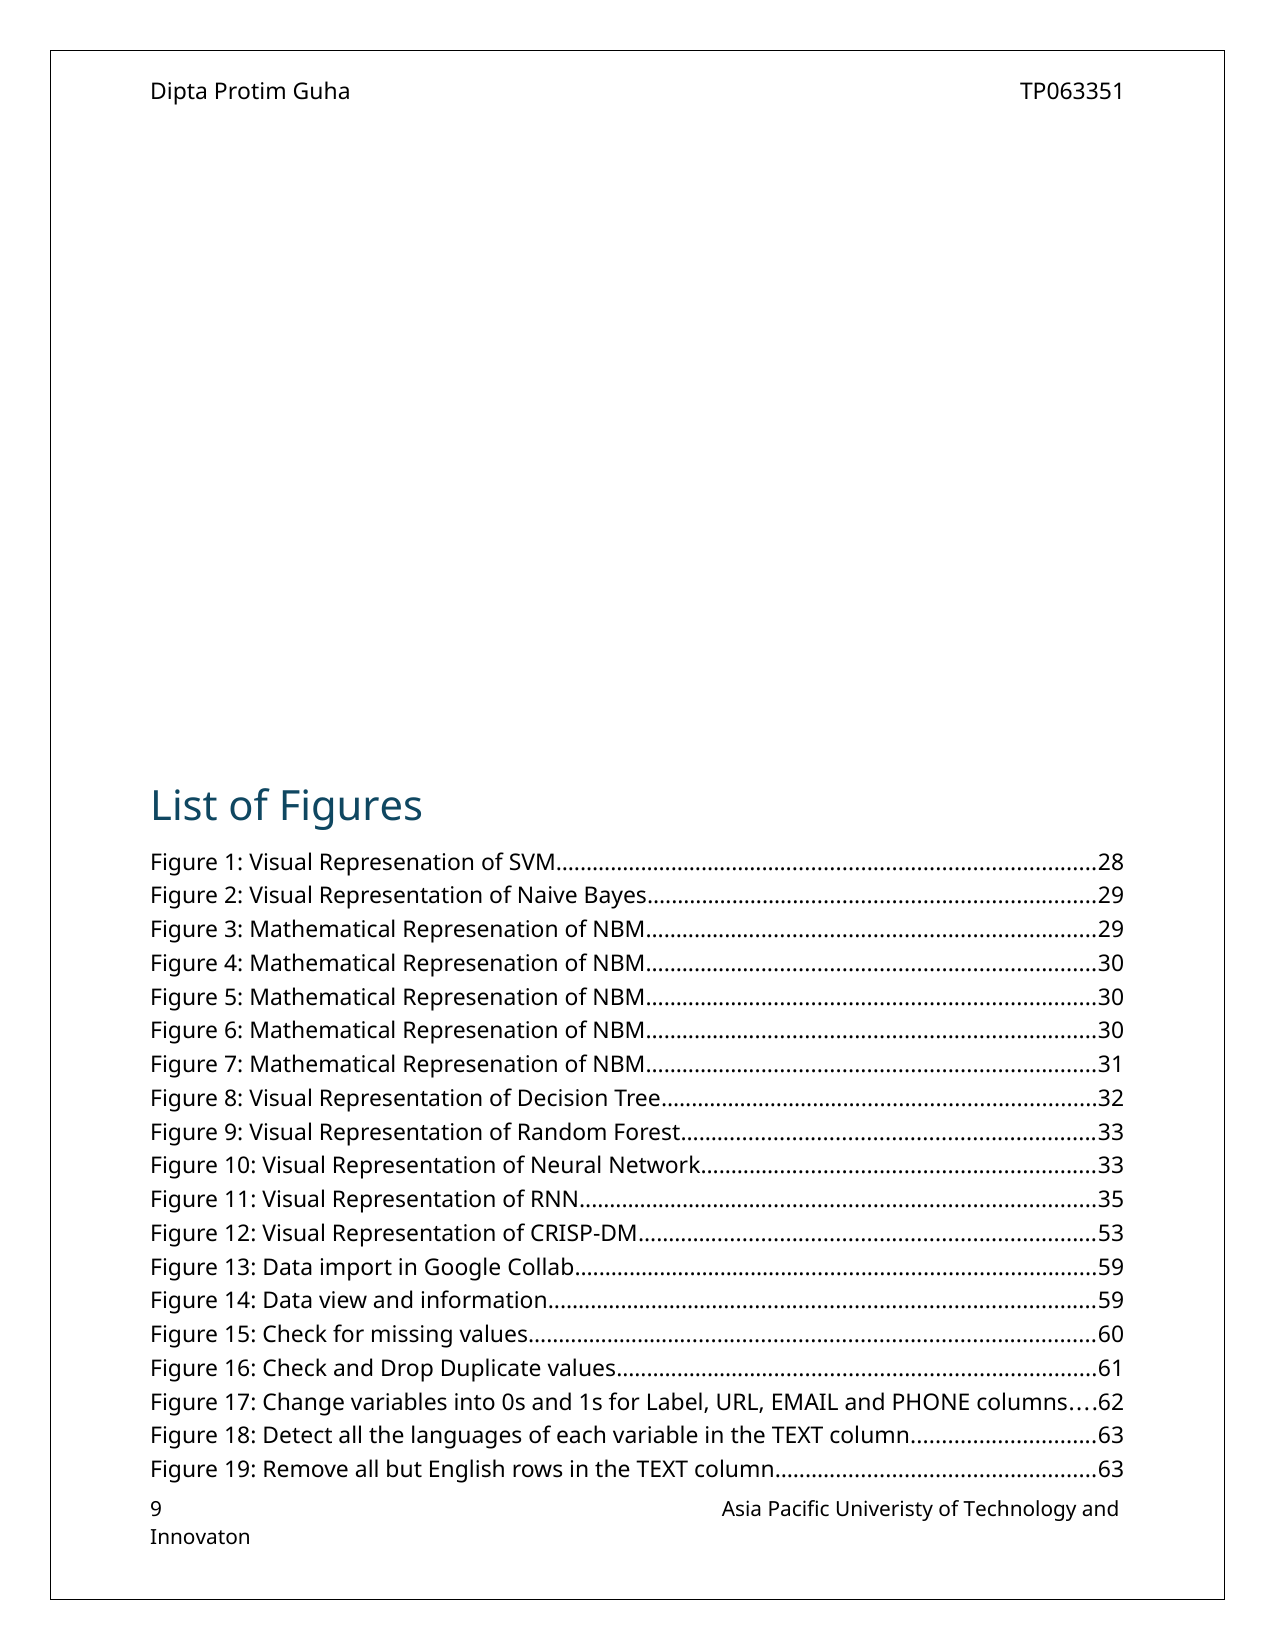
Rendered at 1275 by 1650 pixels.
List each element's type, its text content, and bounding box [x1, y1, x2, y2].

text Figure 17: Change variables into 0s and 1s for Label, URL, EMAIL and PHONE columns 62 [150, 1385, 1125, 1417]
text Figure 1: Visual Represenation of SVM 28 [150, 845, 1125, 877]
text Figure 10: Visual Representation of Neural Network 33 [150, 1149, 1125, 1180]
text Figure 15: Check for missing values 60 [150, 1318, 1125, 1349]
text Figure 9: Visual Representation of Random Forest 33 [150, 1115, 1125, 1147]
text Figure 5: Mathematical Represenation of NBM 30 [150, 980, 1125, 1012]
text Figure 3: Mathematical Represenation of NBM 29 [150, 913, 1125, 944]
text Figure 6: Mathematical Represenation of NBM 30 [150, 1014, 1125, 1045]
text Figure 8: Visual Representation of Decision Tree 32 [150, 1082, 1125, 1113]
text Figure 16: Check and Drop Duplicate values 61 [150, 1352, 1125, 1383]
text Figure 7: Mathematical Represenation of NBM 31 [150, 1048, 1125, 1079]
text Figure 11: Visual Representation of RNN 35 [150, 1183, 1125, 1214]
text Figure 13: Data import in Google Collab 59 [150, 1250, 1125, 1282]
text Figure 4: Mathematical Represenation of NBM 30 [150, 947, 1125, 978]
subtitle List of Figures [150, 776, 1125, 833]
text Figure 18: Detect all the languages of each variable in the TEXT column 63 [150, 1419, 1125, 1450]
text Figure 12: Visual Representation of CRISP-DM 53 [150, 1217, 1125, 1248]
text Figure 14: Data view and information 59 [150, 1284, 1125, 1315]
text Figure 2: Visual Representation of Naive Bayes 29 [150, 879, 1125, 910]
text Figure 19: Remove all but English rows in the TEXT column 63 [150, 1453, 1125, 1484]
